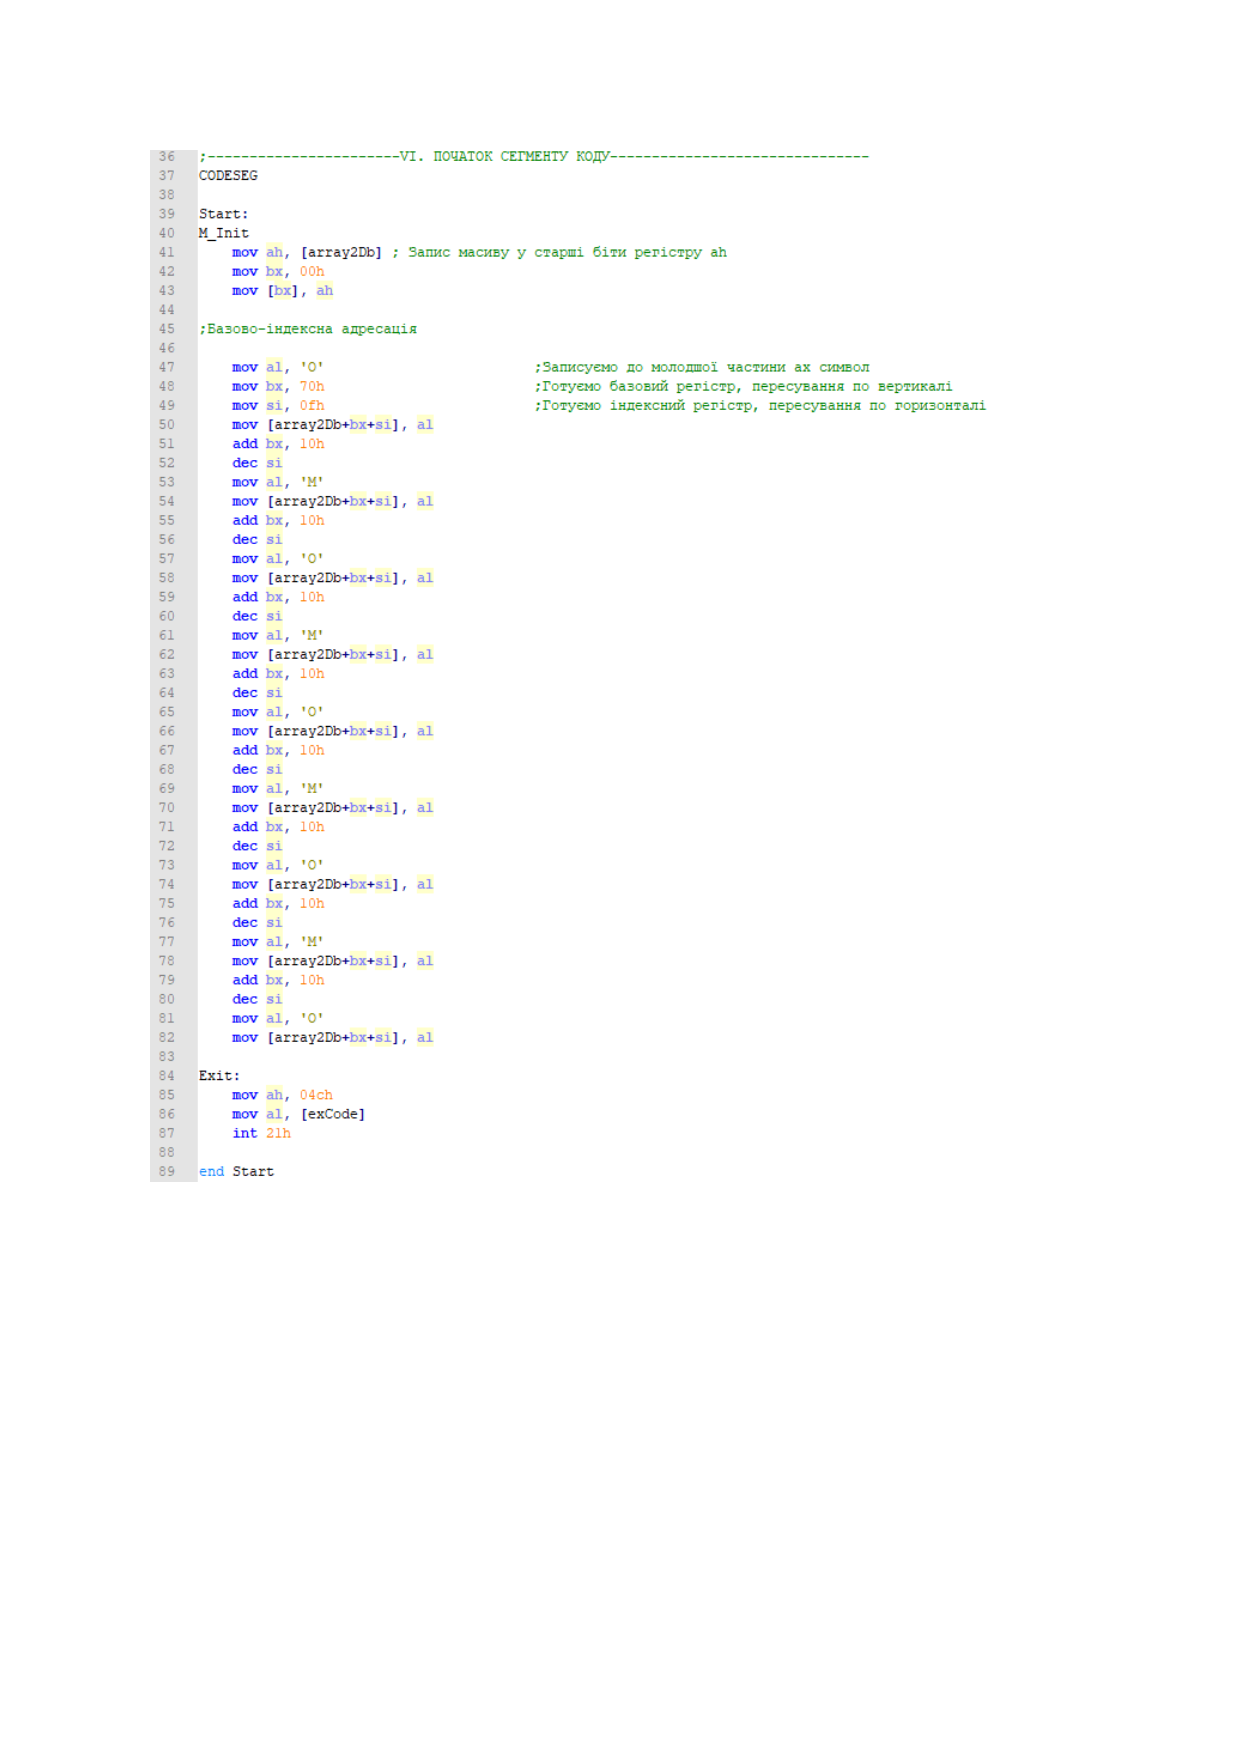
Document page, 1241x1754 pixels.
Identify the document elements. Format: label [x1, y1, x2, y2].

picture [150, 150, 1091, 1182]
